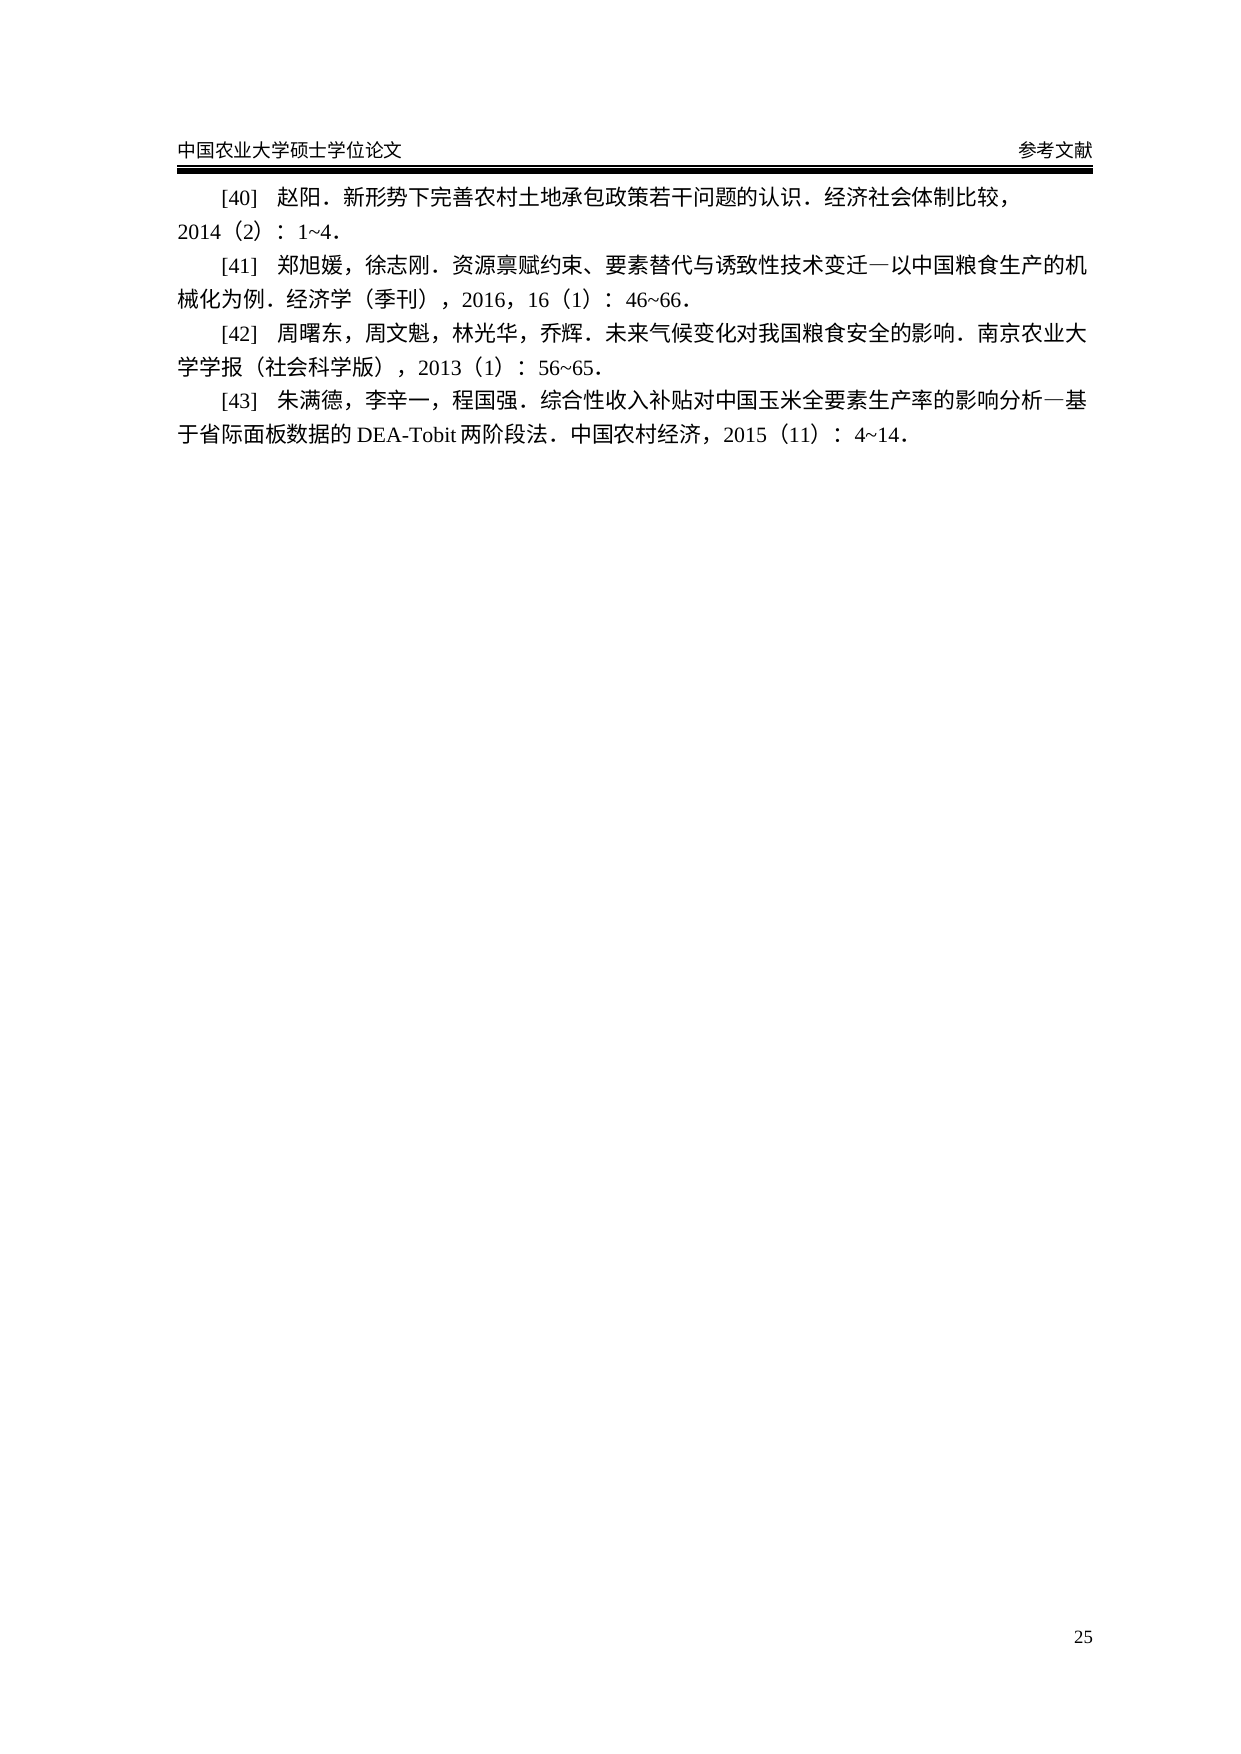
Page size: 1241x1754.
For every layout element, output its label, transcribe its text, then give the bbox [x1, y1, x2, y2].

list 赵阳．新形势下完善农村土地承包政策若干问题的认识．经济社会体制比较，2014（2）：1~4． [177, 178, 1092, 246]
list 郑旭媛，徐志刚．资源禀赋约束、要素替代与诱致性技术变迁—以中国粮食生产的机械化为例．经济学（季刊），2016，16（1）：46~66． [177, 246, 1092, 314]
list 周曙东，周文魁，林光华，乔辉．未来气候变化对我国粮食安全的影响．南京农业大学学报（社会科学版），2013（1）：56~65． [177, 314, 1092, 382]
list 朱满德，李辛一，程国强．综合性收入补贴对中国玉米全要素生产率的影响分析—基于省际面板数据的DEA-Tobit两阶段法．中国农村经济，2015（11）：4~14． [177, 382, 1092, 450]
